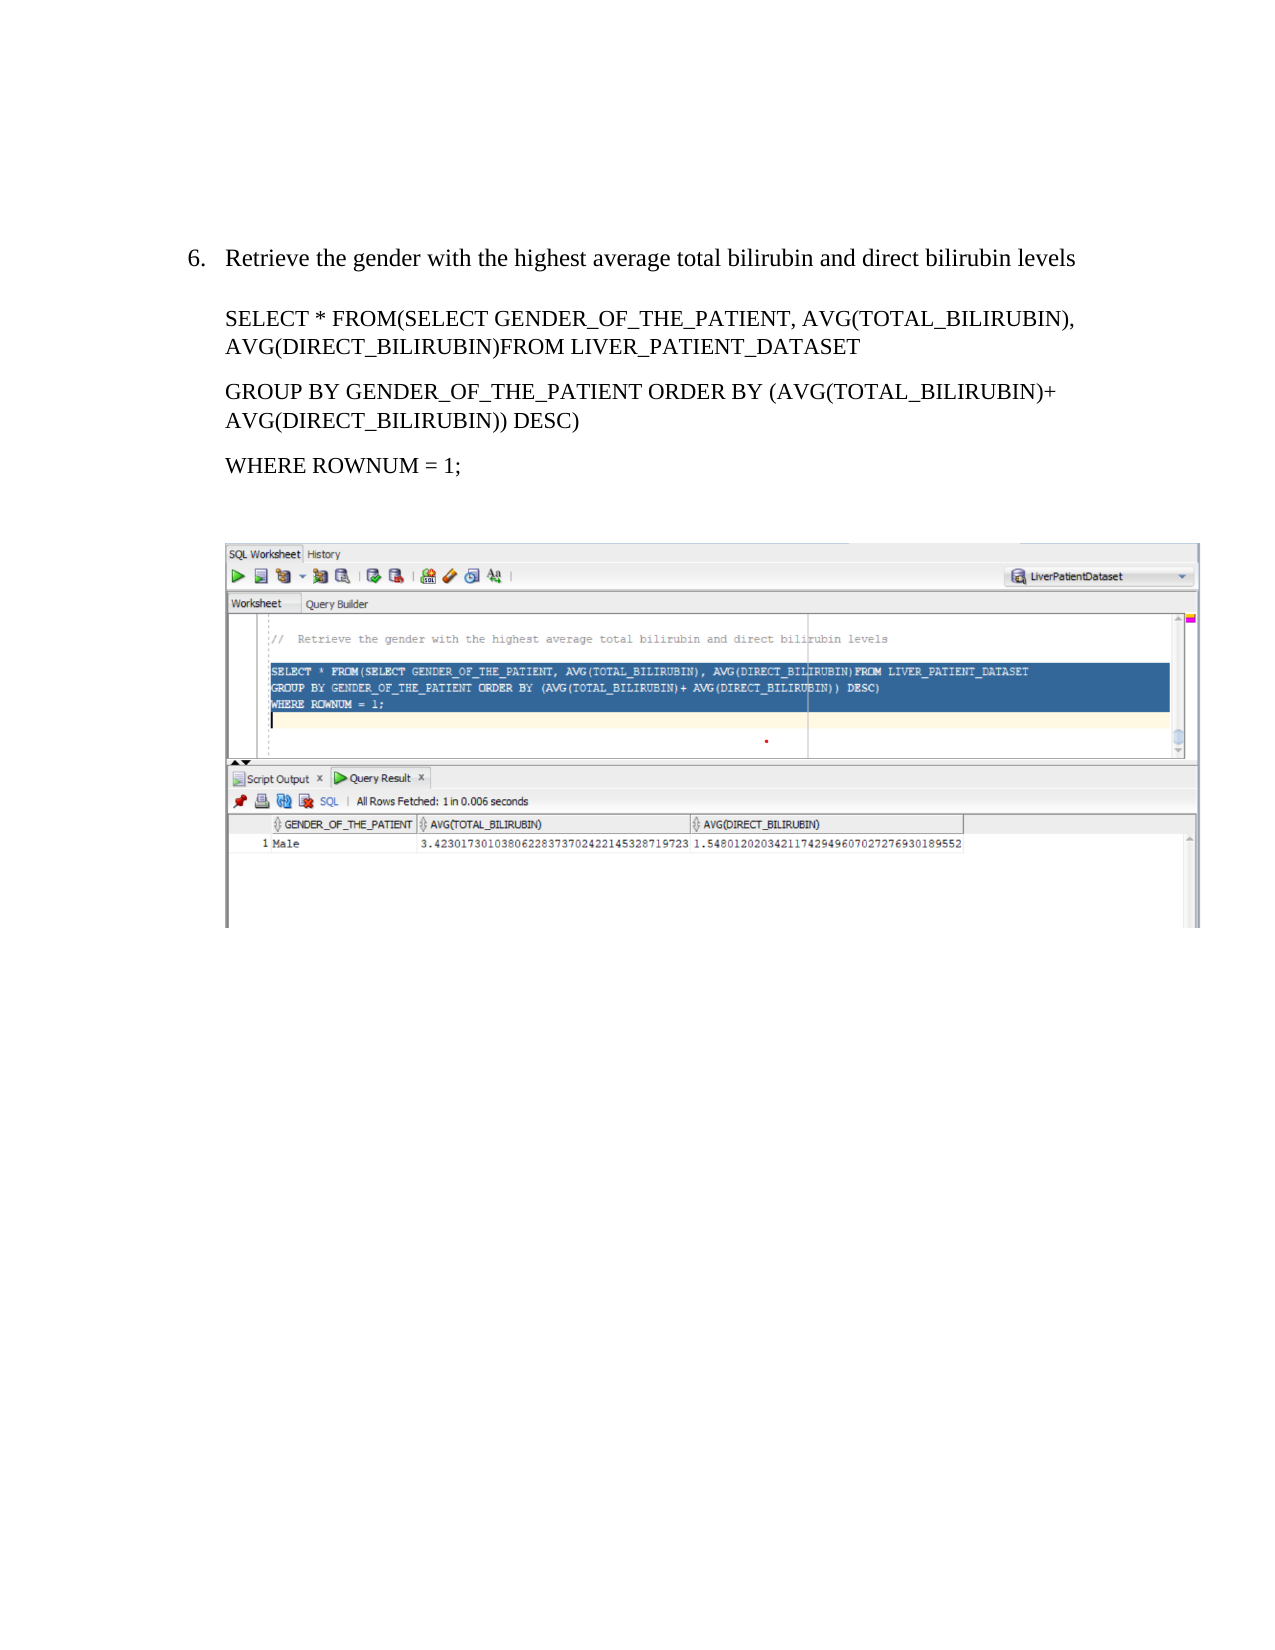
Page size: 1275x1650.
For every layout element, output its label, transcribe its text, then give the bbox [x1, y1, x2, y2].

list Retrieve the gender with the highest average total bilirubin and direct bilirubin levels [187, 243, 1125, 272]
text SELECT * FROM(SELECT GENDER_OF_THE_PATIENT, AVG(TOTAL_BILIRUBIN), AVG(DIRECT_BILIRUBIN)FROM LIVER_PATIENT_DATASET [225, 305, 1125, 359]
picture [225, 543, 1200, 928]
text GROUP BY GENDER_OF_THE_PATIENT ORDER BY (AVG(TOTAL_BILIRUBIN)+ AVG(DIRECT_BILIRUBIN)) DESC) [225, 378, 1125, 433]
text WHERE ROWNUM = 1; [225, 452, 1125, 478]
